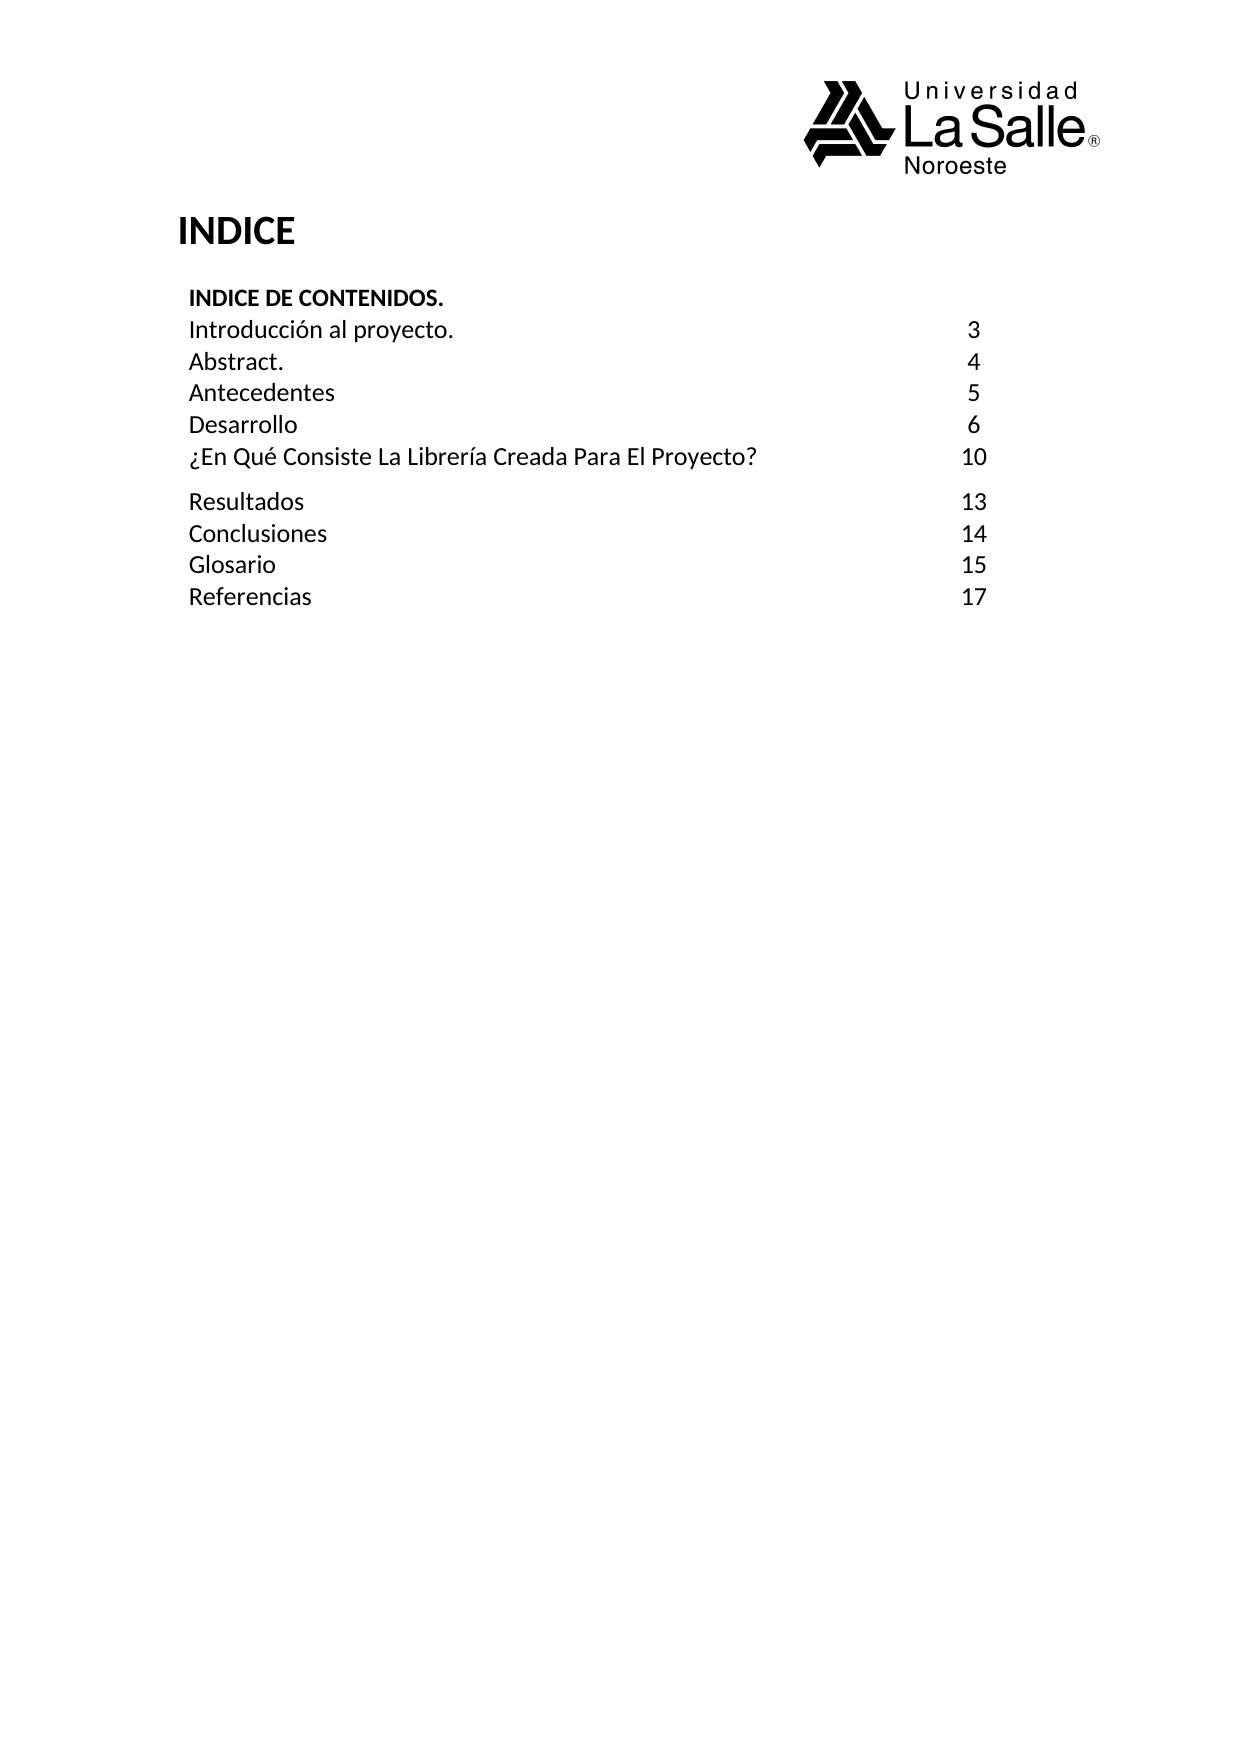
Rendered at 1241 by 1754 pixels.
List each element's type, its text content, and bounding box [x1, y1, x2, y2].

table_cell 13 [885, 485, 1062, 517]
table_cell Abstract. [177, 345, 885, 377]
table_cell Referencias [177, 580, 885, 612]
table_cell 5 [885, 377, 1062, 408]
text INDICE [177, 204, 1063, 254]
table_cell Glosario [177, 549, 885, 580]
table_cell Conclusiones [177, 517, 885, 548]
table_cell Introducción al proyecto. [177, 313, 885, 345]
table_cell 6 [885, 408, 1062, 440]
table_cell 15 [885, 549, 1062, 580]
table_cell Antecedentes [177, 377, 885, 408]
table_cell 14 [885, 517, 1062, 548]
table_header INDICE DE CONTENIDOS. [177, 283, 1062, 313]
table_cell 4 [885, 345, 1062, 377]
table_cell 10 [885, 440, 1062, 485]
table_cell Resultados [177, 485, 885, 517]
picture [797, 65, 1106, 189]
table_cell ¿En Qué Consiste La Librería Creada Para El Proyecto? [177, 440, 885, 485]
table_cell 17 [885, 580, 1062, 612]
table_cell 3 [885, 313, 1062, 345]
table_cell Desarrollo [177, 408, 885, 440]
